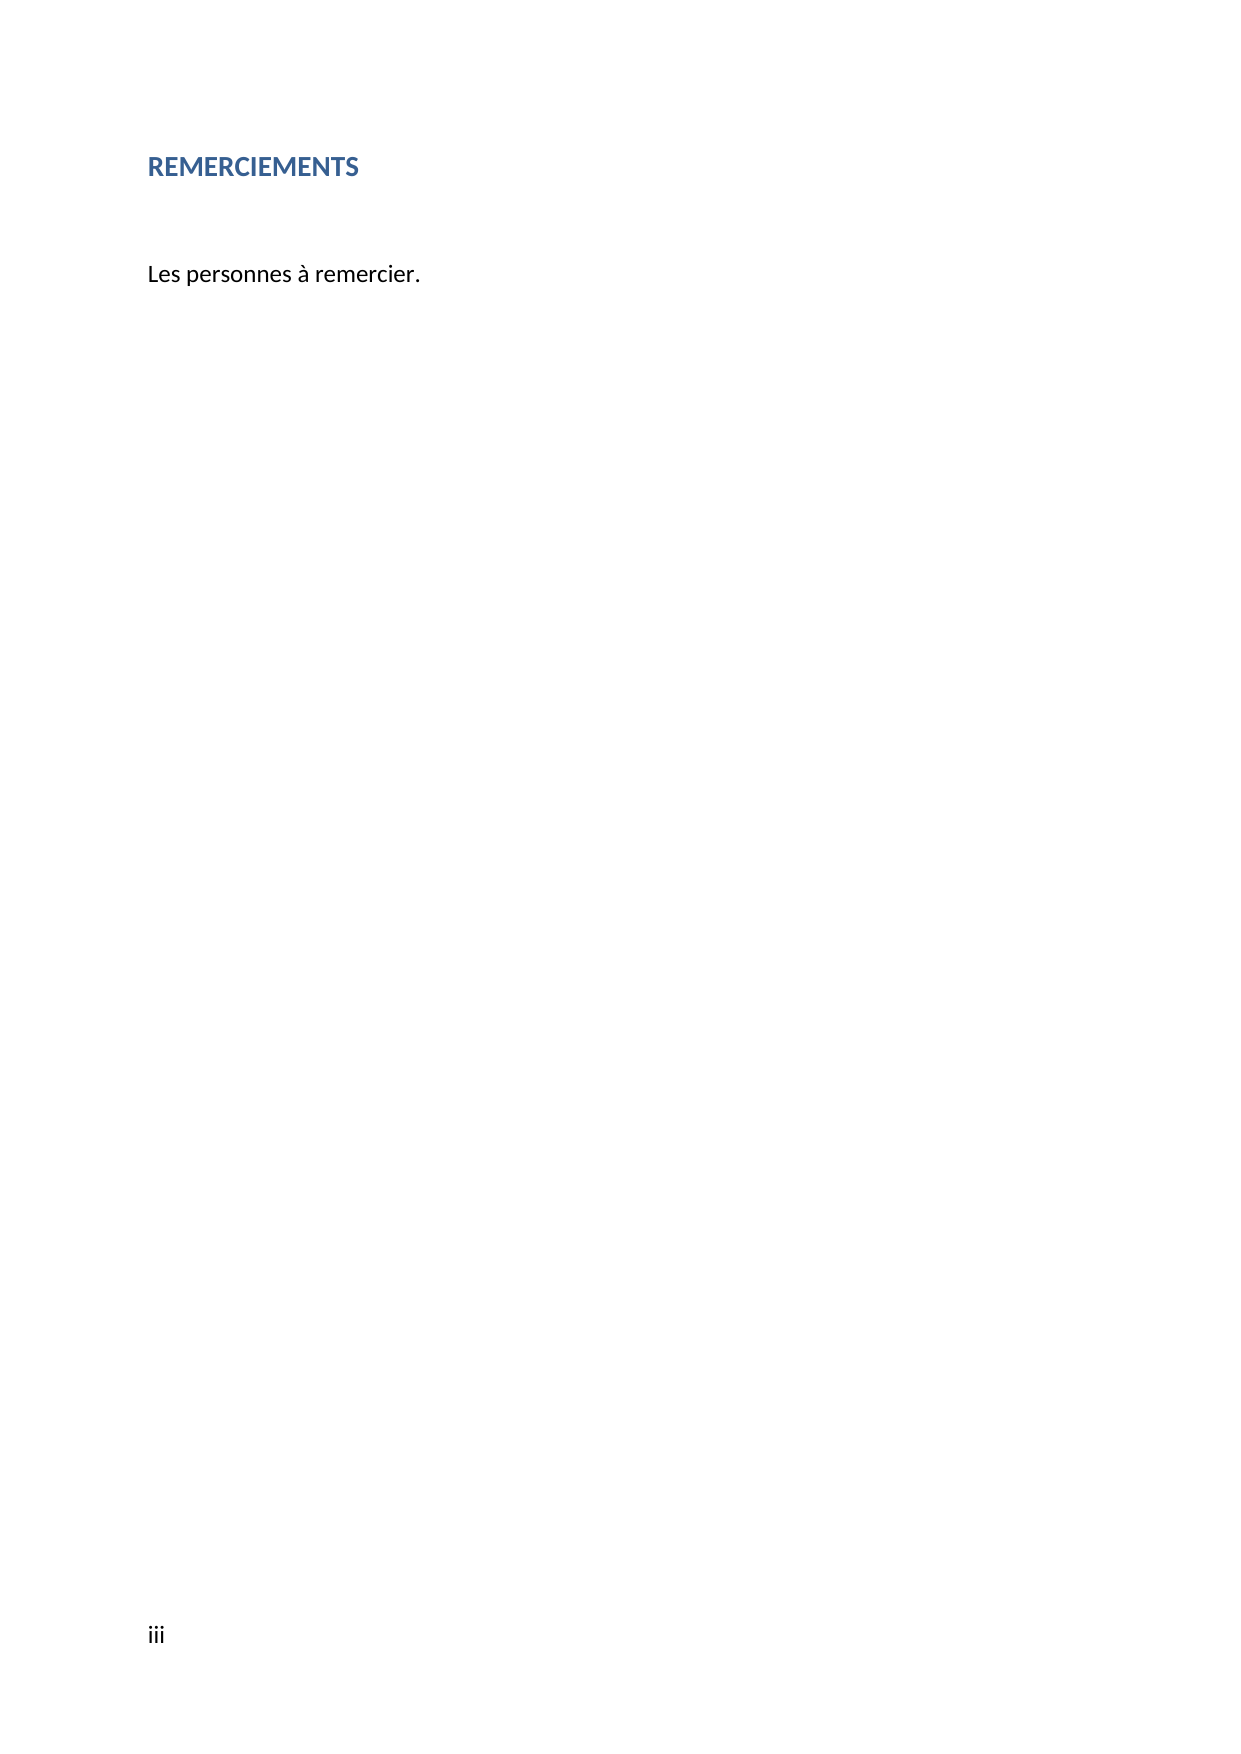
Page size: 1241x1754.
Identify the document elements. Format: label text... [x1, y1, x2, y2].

subtitle Remerciements [148, 148, 1093, 183]
text Les personnes à remercier. [148, 251, 1093, 288]
